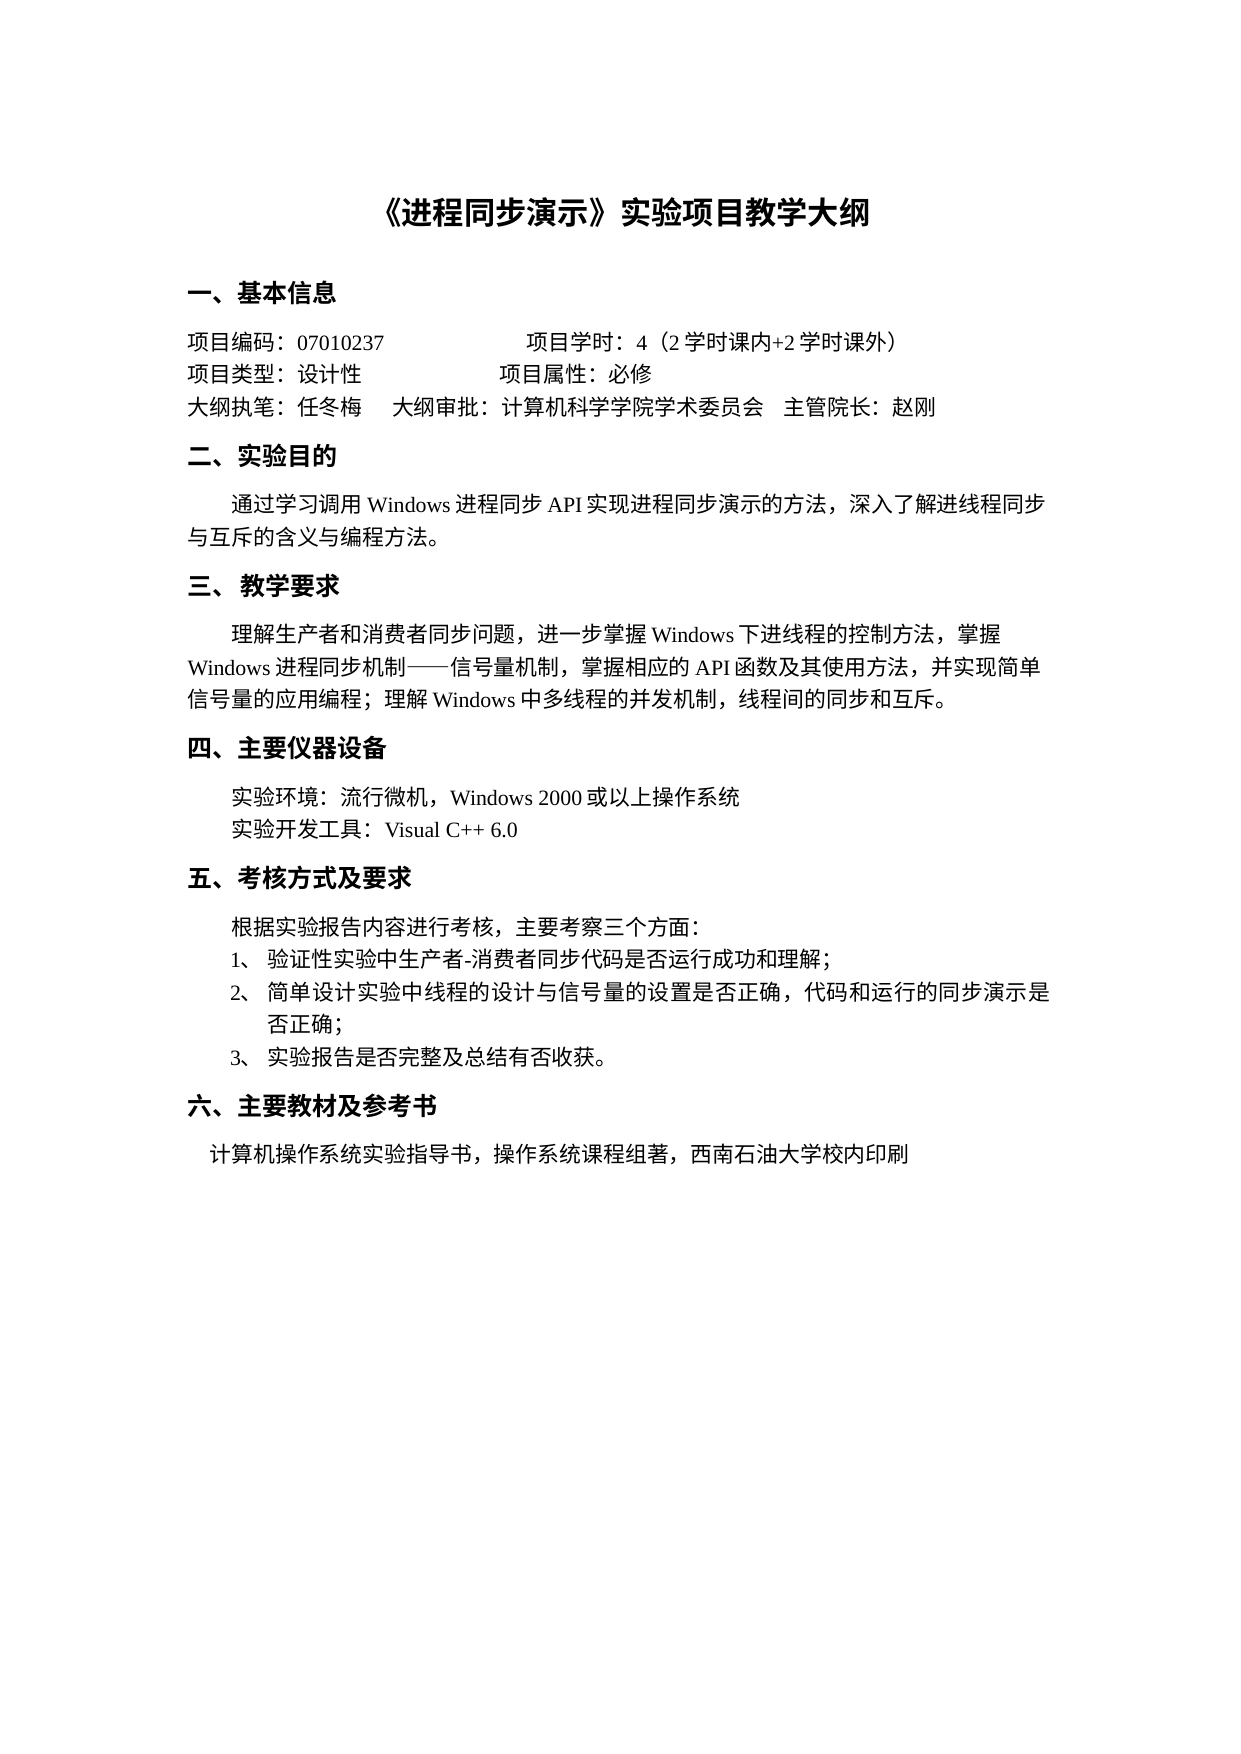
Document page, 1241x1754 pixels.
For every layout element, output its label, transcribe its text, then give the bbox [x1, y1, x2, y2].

text 二、实验目的 [187, 422, 1053, 487]
text 项目类型：设计性 项目属性：必修 [187, 357, 1053, 389]
list 教学要求 [187, 552, 1053, 617]
text 根据实验报告内容进行考核，主要考察三个方面： [187, 909, 1053, 942]
text 实验环境：流行微机，Windows 2000或以上操作系统 [187, 779, 1053, 812]
text 一、基本信息 [187, 259, 1053, 324]
text 《进程同步演示》实验项目教学大纲 [187, 178, 1053, 243]
list 验证性实验中生产者-消费者同步代码是否运行成功和理解； [230, 942, 1053, 974]
list 简单设计实验中线程的设计与信号量的设置是否正确，代码和运行的同步演示是否正确； [230, 974, 1053, 1039]
text 理解生产者和消费者同步问题，进一步掌握Windows下进线程的控制方法，掌握Windows进程同步机制——信号量机制，掌握相应的API函数及其使用方法，并实现简单信号量的应用编程；理解Windows中多线程的并发机制，线程间的同步和互斥。 [187, 617, 1053, 714]
text 项目编码：07010237 项目学时：4（2学时课内+2学时课外） [187, 324, 1053, 357]
text 计算机操作系统实验指导书，操作系统课程组著，西南石油大学校内印刷 [187, 1137, 1053, 1169]
text 通过学习调用Windows进程同步API实现进程同步演示的方法，深入了解进线程同步与互斥的含义与编程方法。 [187, 487, 1053, 552]
list 实验报告是否完整及总结有否收获。 [230, 1039, 1053, 1072]
text 五、考核方式及要求 [187, 844, 1053, 909]
text 六、主要教材及参考书 [187, 1072, 1053, 1137]
text 四、主要仪器设备 [187, 714, 1053, 779]
text 大纲执笔：任冬梅 大纲审批：计算机科学学院学术委员会 主管院长：赵刚 [187, 389, 1053, 422]
text 实验开发工具：Visual C++ 6.0 [187, 812, 1053, 844]
